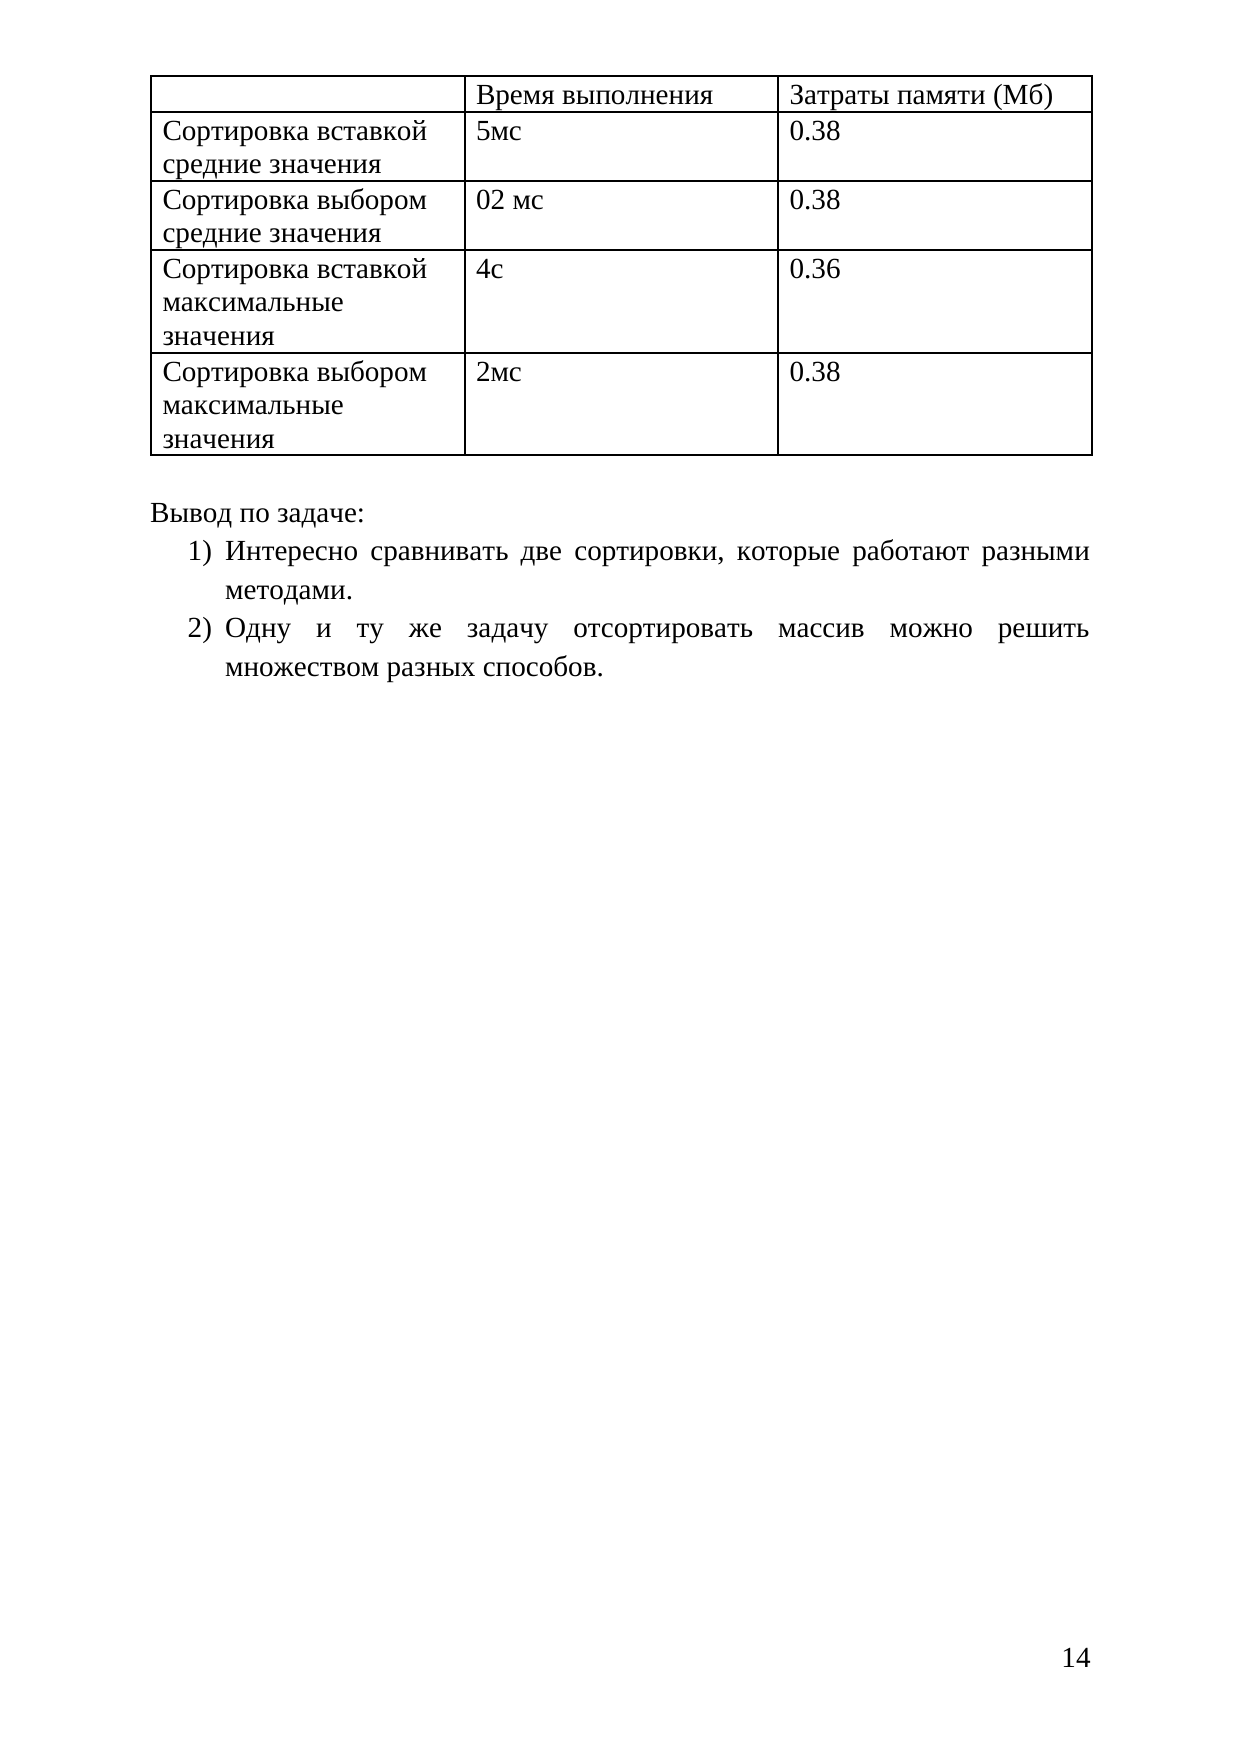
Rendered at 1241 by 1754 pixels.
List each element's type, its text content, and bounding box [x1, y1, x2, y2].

list Интересно сравнивать две сортировки, которые работают разными методами. [187, 533, 1090, 606]
table_cell 0.38 [779, 182, 1091, 249]
table_header Затраты памяти (Мб) [779, 77, 1091, 111]
list Одну и ту же задачу отсортировать массив можно решить множеством разных способов. [187, 611, 1090, 683]
table_header Время выполнения [466, 77, 777, 111]
table_cell 0.36 [779, 251, 1091, 352]
table_cell 4с [466, 251, 777, 352]
table_header [152, 77, 464, 111]
table_cell 0.38 [779, 113, 1091, 180]
table_cell Сортировка выбором максимальные значения [152, 354, 464, 454]
text Вывод по задаче: [150, 495, 1090, 528]
table_cell 02 мс [466, 182, 777, 249]
table_cell Сортировка выбором средние значения [152, 182, 464, 249]
table_cell 5мс [466, 113, 777, 180]
table_cell Сортировка вставкой средние значения [152, 113, 464, 180]
table_cell 0.38 [779, 354, 1091, 454]
table_cell 2мс [466, 354, 777, 454]
table_cell Сортировка вставкой максимальные значения [152, 251, 464, 352]
